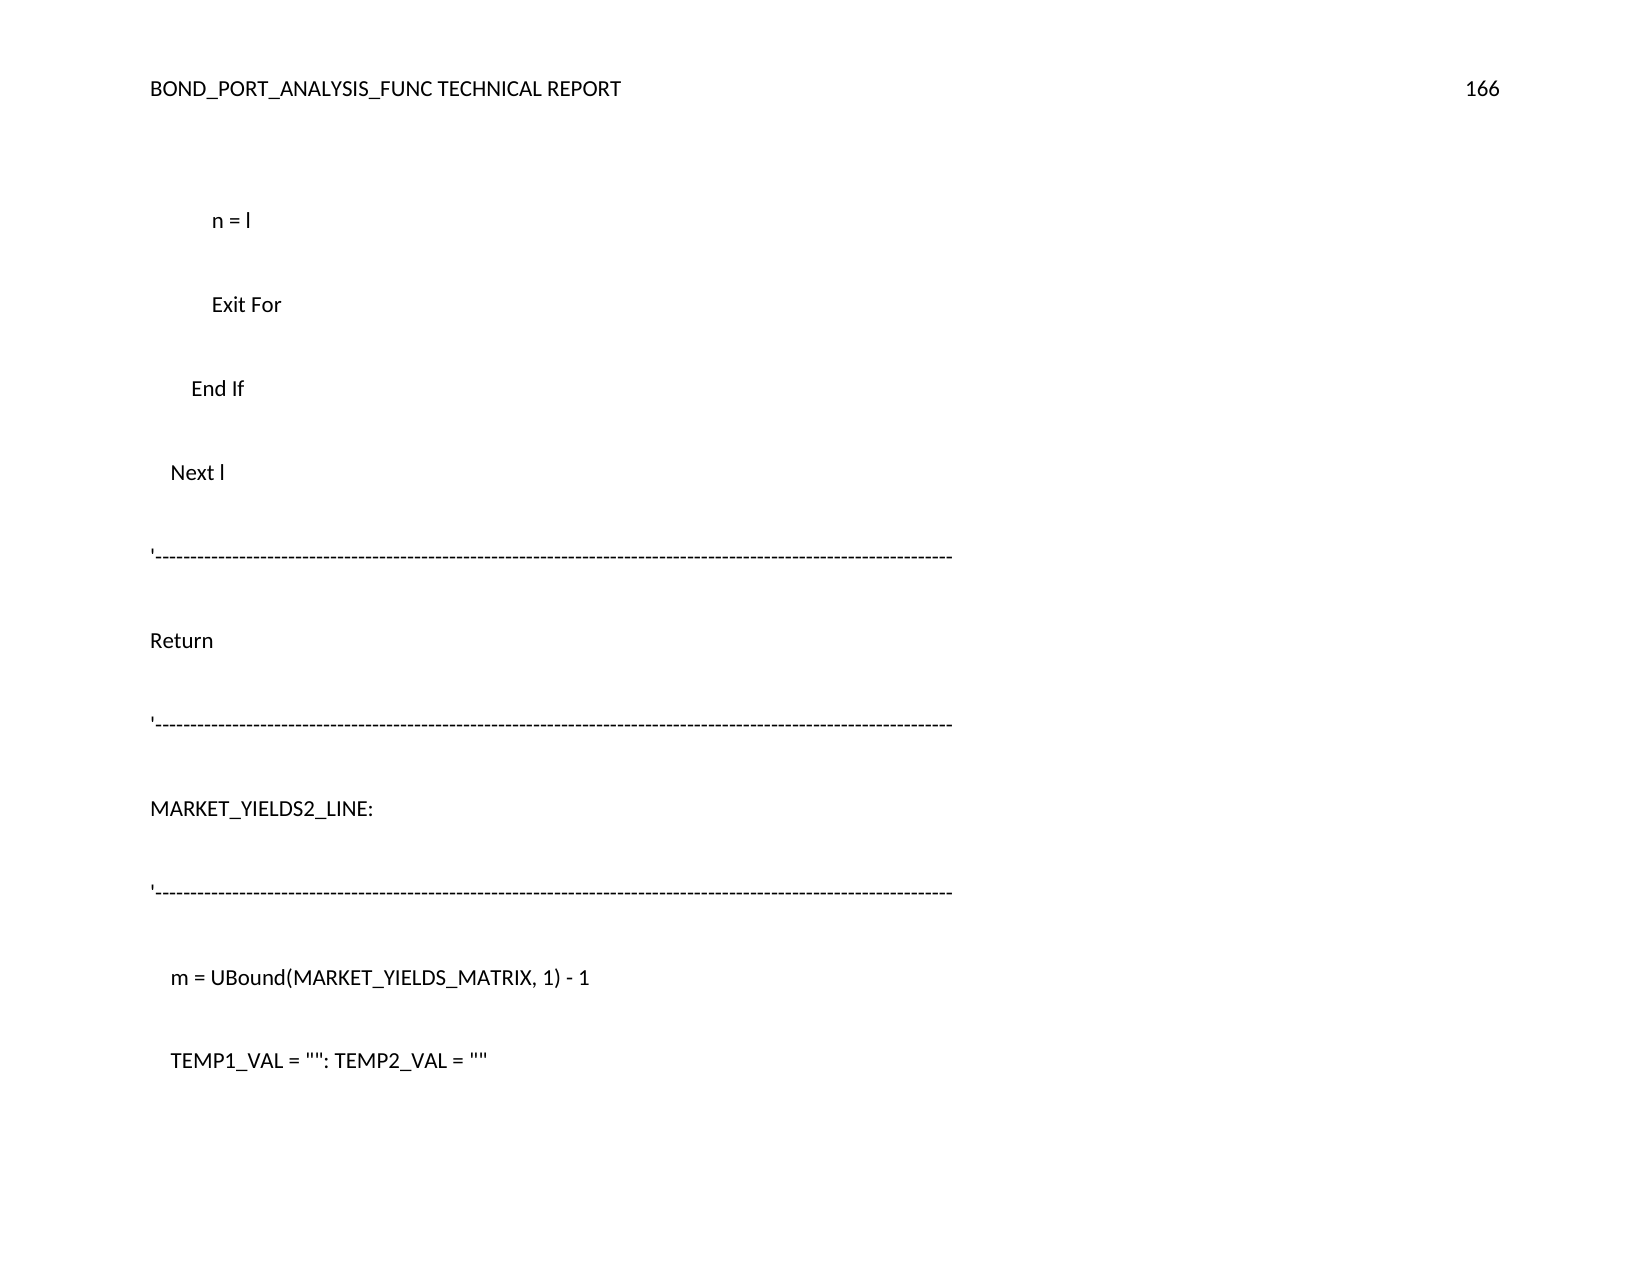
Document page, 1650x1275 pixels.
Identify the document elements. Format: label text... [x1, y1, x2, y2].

text '------------------------------------------------------------------------------------------------------------------ [150, 542, 1500, 570]
text m = UBound(MARKET_YIELDS_MATRIX, 1) - 1 [150, 963, 1500, 991]
text MARKET_YIELDS2_LINE: [150, 794, 1500, 822]
text Return [150, 626, 1500, 654]
text TEMP1_VAL = "": TEMP2_VAL = "" [150, 1047, 1500, 1075]
text End If [150, 374, 1500, 402]
text '------------------------------------------------------------------------------------------------------------------ [150, 710, 1500, 738]
text n = l [150, 206, 1500, 234]
text '------------------------------------------------------------------------------------------------------------------ [150, 878, 1500, 907]
text Next l [150, 458, 1500, 486]
text Exit For [150, 290, 1500, 318]
